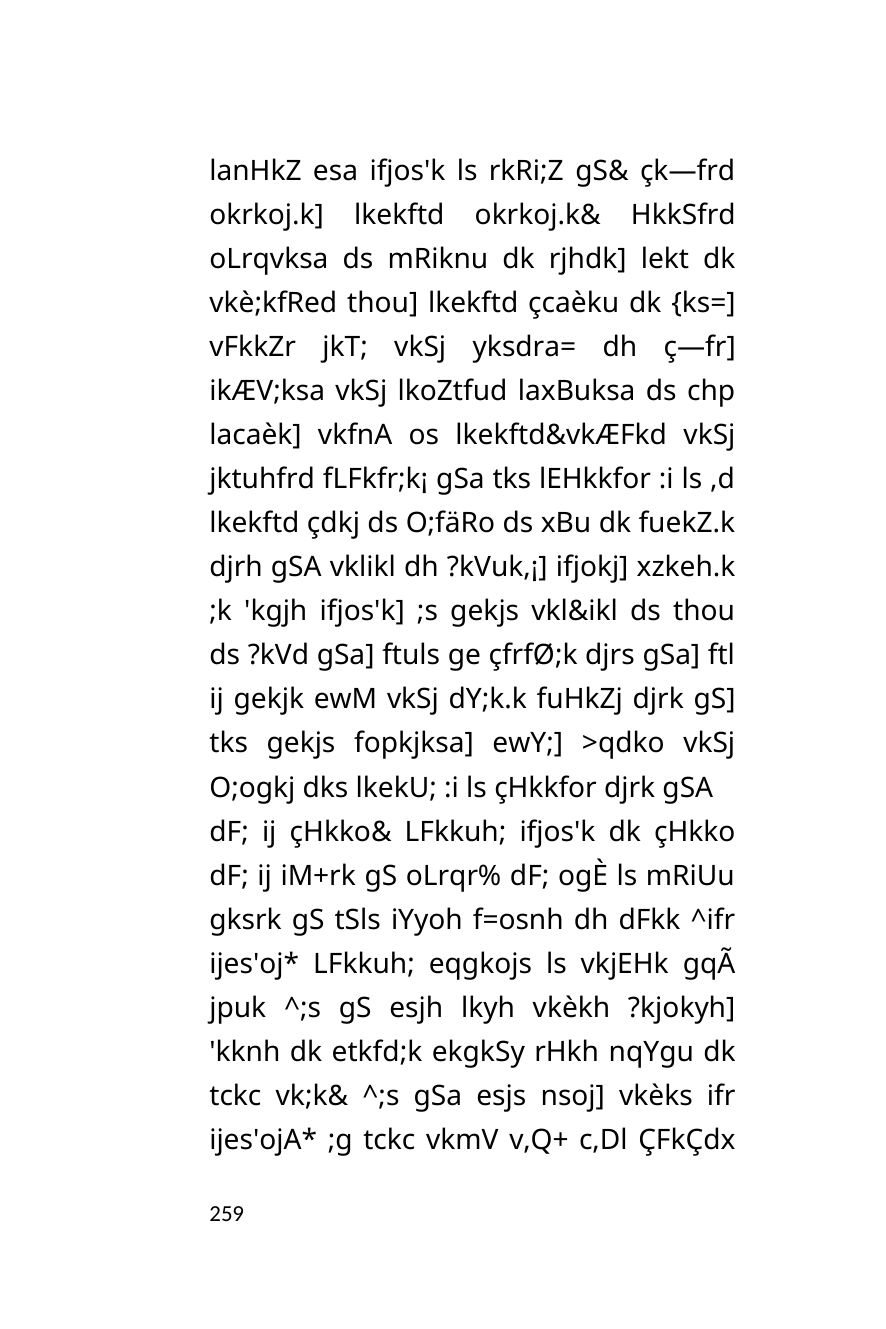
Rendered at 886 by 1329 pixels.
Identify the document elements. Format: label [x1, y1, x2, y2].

text [209, 811, 736, 1158]
text [209, 150, 736, 805]
